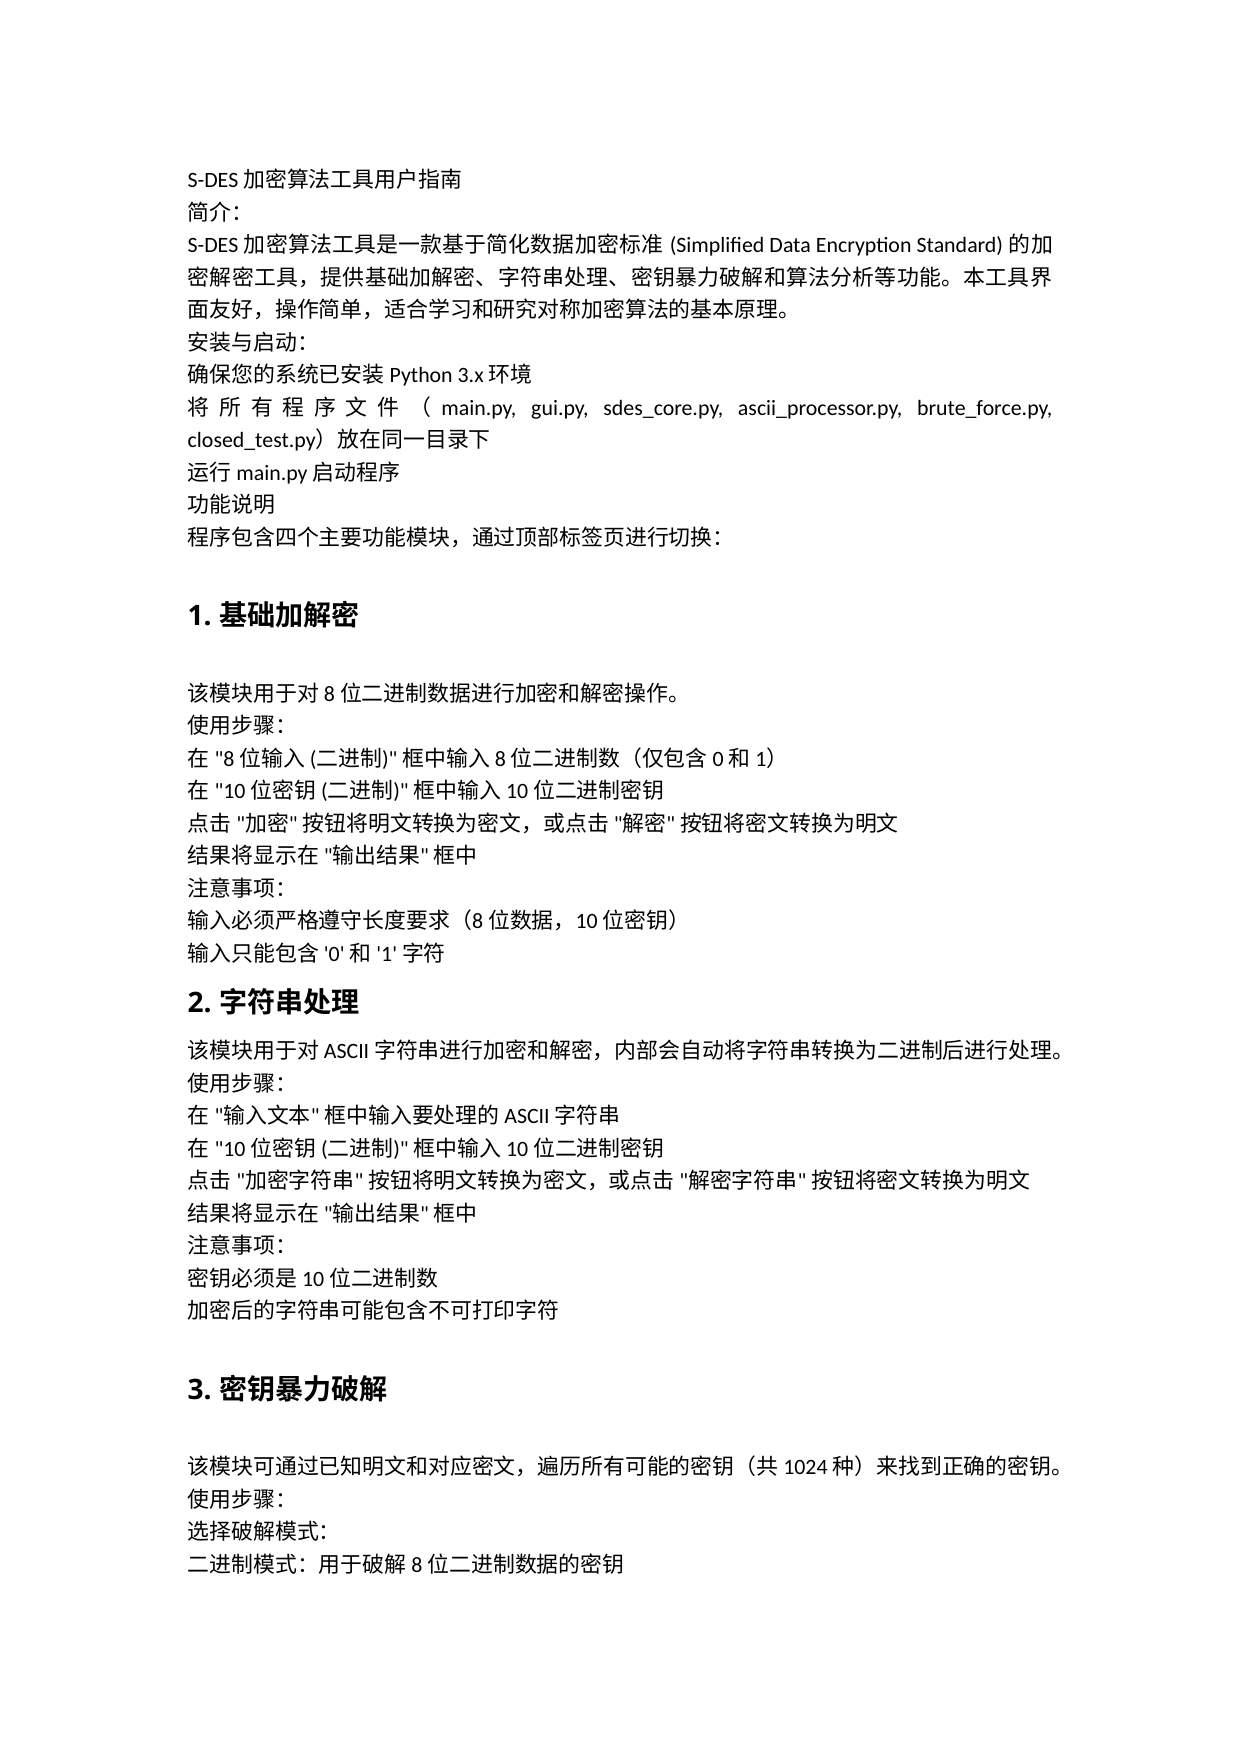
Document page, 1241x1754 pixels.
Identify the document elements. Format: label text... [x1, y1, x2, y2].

text 程序包含四个主要功能模块，通过顶部标签页进行切换： [187, 519, 1053, 552]
text 2. 字符串处理 [187, 968, 1053, 1033]
text 选择破解模式： [187, 1514, 1053, 1546]
text 在 "8 位输入 (二进制)" 框中输入 8 位二进制数（仅包含 0 和 1） [187, 740, 1053, 773]
text 安装与启动： [187, 324, 1053, 357]
text 二进制模式：用于破解 8 位二进制数据的密钥 [187, 1546, 1053, 1579]
text 输入只能包含 '0' 和 '1' 字符 [187, 935, 1053, 968]
text 点击 "加密" 按钮将明文转换为密文，或点击 "解密" 按钮将密文转换为明文 [187, 805, 1053, 838]
text 结果将显示在 "输出结果" 框中 [187, 838, 1053, 870]
text 使用步骤： [187, 1065, 1053, 1098]
subtitle 1. 基础加解密 [187, 581, 1053, 646]
text 使用步骤： [187, 708, 1053, 740]
text 加密后的字符串可能包含不可打印字符 [187, 1293, 1053, 1325]
text 使用步骤： [187, 1481, 1053, 1514]
text 该模块用于对 ASCII 字符串进行加密和解密，内部会自动将字符串转换为二进制后进行处理。 [187, 1033, 1053, 1065]
text 确保您的系统已安装 Python 3.x 环境 [187, 357, 1053, 389]
text 密钥必须是 10 位二进制数 [187, 1260, 1053, 1293]
text 简介： [187, 194, 1053, 227]
text 功能说明 [187, 487, 1053, 519]
text 在 "输入文本" 框中输入要处理的 ASCII 字符串 [187, 1098, 1053, 1130]
text S-DES 加密算法工具是一款基于简化数据加密标准 (Simplified Data Encryption Standard) 的加密解密工具，提供基础加解密、字符串处理、密钥暴力破解和算法分析等功能。本工具界面友好，操作简单，适合学习和研究对称加密算法的基本原理。 [187, 227, 1053, 324]
text 点击 "加密字符串" 按钮将明文转换为密文，或点击 "解密字符串" 按钮将密文转换为明文 [187, 1163, 1053, 1195]
text 注意事项： [187, 1228, 1053, 1260]
text 该模块可通过已知明文和对应密文，遍历所有可能的密钥（共 1024 种）来找到正确的密钥。 [187, 1449, 1053, 1481]
text 在 "10 位密钥 (二进制)" 框中输入 10 位二进制密钥 [187, 773, 1053, 805]
text 输入必须严格遵守长度要求（8 位数据，10 位密钥） [187, 903, 1053, 935]
text S-DES 加密算法工具用户指南 [187, 162, 1053, 194]
text 将所有程序文件（main.py, gui.py, sdes_core.py, ascii_processor.py, brute_force.py, closed_test.py）放在同一目录下 [187, 389, 1053, 454]
text 注意事项： [187, 870, 1053, 903]
text 结果将显示在 "输出结果" 框中 [187, 1195, 1053, 1228]
text 该模块用于对 8 位二进制数据进行加密和解密操作。 [187, 675, 1053, 708]
text 在 "10 位密钥 (二进制)" 框中输入 10 位二进制密钥 [187, 1130, 1053, 1163]
subtitle 3. 密钥暴力破解 [187, 1354, 1053, 1419]
text 运行 main.py 启动程序 [187, 454, 1053, 487]
